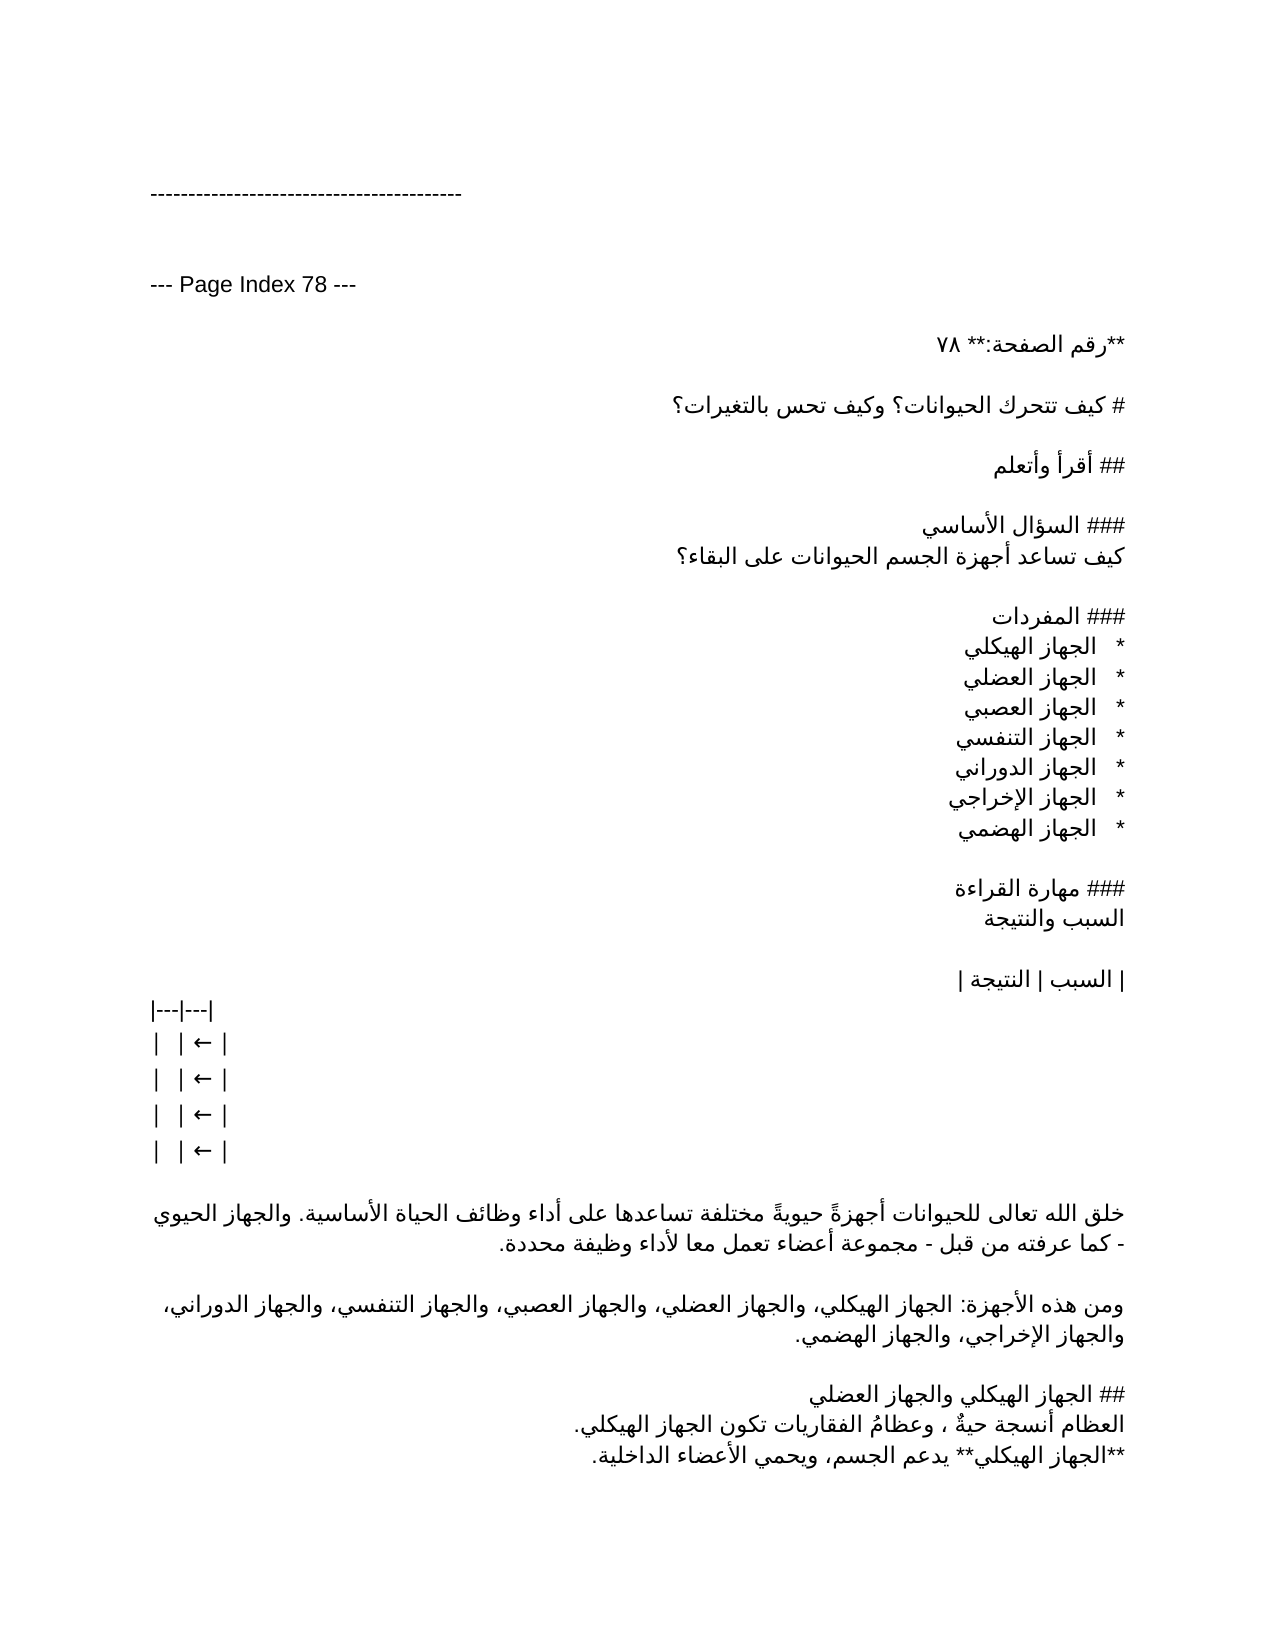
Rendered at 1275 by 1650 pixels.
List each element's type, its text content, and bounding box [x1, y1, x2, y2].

text * الجهاز الدوراني [150, 754, 1125, 781]
text ## الجهاز الهيكلي والجهاز العضلي [150, 1381, 1125, 1408]
text ## أقرأ وأتعلم [150, 452, 1125, 478]
text # كيف تتحرك الحيوانات؟ وكيف تحس بالتغيرات؟ [150, 392, 1125, 418]
text --- Page Index 78 --- [150, 271, 1125, 297]
text | السبب | النتيجة | [150, 966, 1125, 992]
text | | ← | [150, 1134, 1125, 1165]
text * الجهاز الهضمي [150, 814, 1125, 841]
text العظام أنسجة حيةٌ ، وعظامُ الفقاريات تكون الجهاز الهيكلي. [150, 1411, 1125, 1438]
text * الجهاز الإخراجي [150, 784, 1125, 811]
text | | ← | [150, 1098, 1125, 1129]
text ### السؤال الأساسي [150, 512, 1125, 539]
text ### المفردات [150, 603, 1125, 629]
text كيف تساعد أجهزة الجسم الحيوانات على البقاء؟ [150, 543, 1125, 569]
text **رقم الصفحة:** ٧٨ [150, 331, 1125, 358]
text * الجهاز الهيكلي [150, 633, 1125, 660]
text السبب والنتيجة [150, 905, 1125, 932]
text * الجهاز التنفسي [150, 724, 1125, 750]
text ----------------------------------------- [150, 180, 1125, 207]
text | | ← | [150, 1062, 1125, 1093]
text ومن هذه الأجهزة: الجهاز الهيكلي، والجهاز العضلي، والجهاز العصبي، والجهاز التنفسي، والجهاز الدوراني، والجهاز الإخراجي، والجهاز الهضمي. [150, 1291, 1125, 1347]
text * الجهاز العضلي [150, 663, 1125, 690]
text **الجهاز الهيكلي** يدعم الجسم، ويحمي الأعضاء الداخلية. [150, 1442, 1125, 1468]
text ### مهارة القراءة [150, 875, 1125, 901]
text | | ← | [150, 1026, 1125, 1057]
text خلق الله تعالى للحيوانات أجهزةً حيويةً مختلفة تساعدها على أداء وظائف الحياة الأساسية. والجهاز الحيوي - كما عرفته من قبل - مجموعة أعضاء تعمل معا لأداء وظيفة محددة. [150, 1200, 1125, 1257]
text |---|---| [150, 996, 1125, 1022]
text * الجهاز العصبي [150, 694, 1125, 720]
